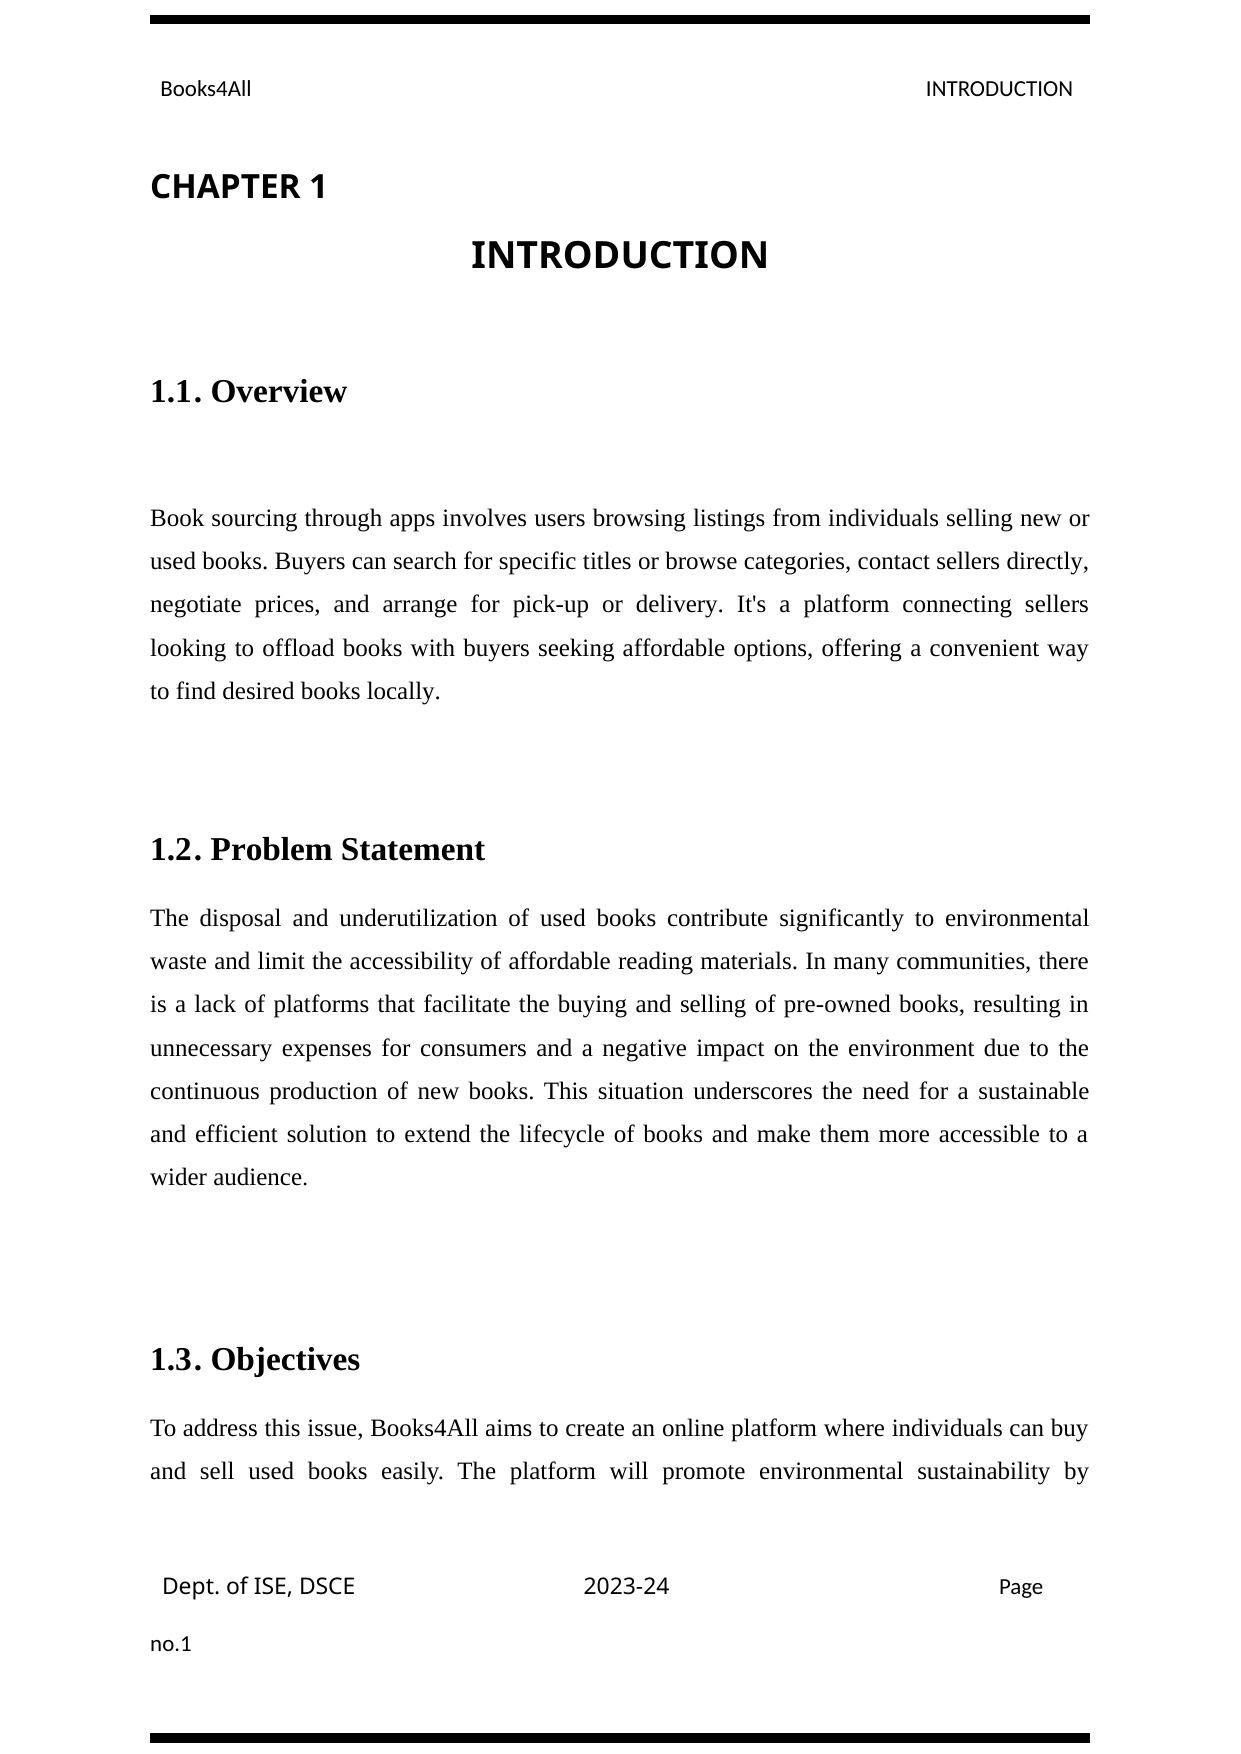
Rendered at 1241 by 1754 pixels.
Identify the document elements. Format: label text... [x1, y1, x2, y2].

text INTRODUCTION [150, 228, 1090, 279]
text Book sourcing through apps involves users browsing listings from individuals selling new or used books. Buyers can search for specific titles or browse categories, contact sellers directly, negotiate prices, and arrange for pick-up or delivery. It's a platform connecting sellers looking to offload books with buyers seeking affordable options, offering a convenient way to find desired books locally. [150, 503, 1090, 704]
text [150, 1413, 1090, 1485]
list . Overview [150, 372, 1090, 410]
text The disposal and underutilization of used books contribute significantly to environmental waste and limit the accessibility of affordable reading materials. In many communities, there is a lack of platforms that facilitate the buying and selling of pre-owned books, resulting in unnecessary expenses for consumers and a negative impact on the environment due to the continuous production of new books. This situation underscores the need for a sustainable and efficient solution to extend the lifecycle of books and make them more accessible to a wider audience. [150, 903, 1090, 1191]
list . Objectives [150, 1339, 1090, 1377]
list . Problem Statement [150, 829, 1090, 867]
text CHAPTER 1 [150, 162, 1090, 208]
